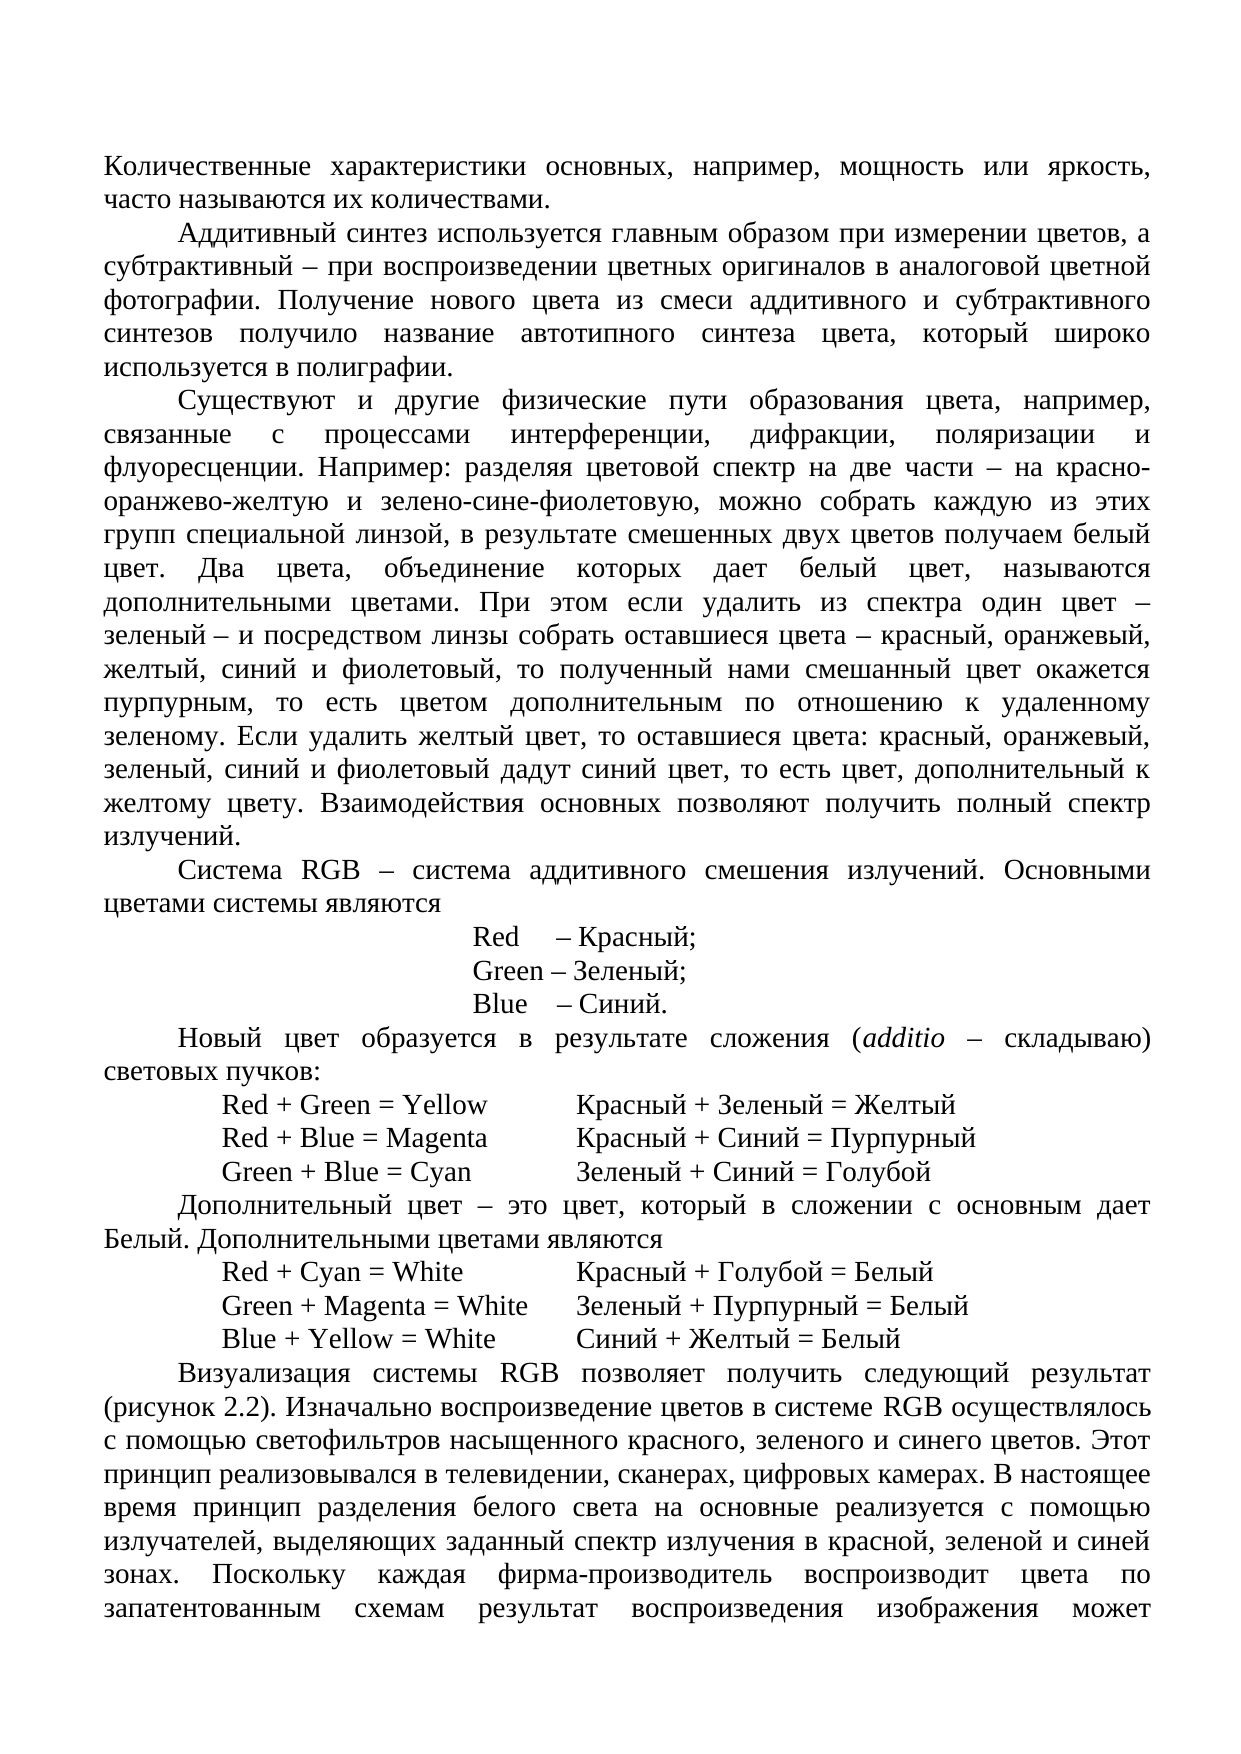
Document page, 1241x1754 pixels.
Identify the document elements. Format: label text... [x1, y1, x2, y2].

text Green + Magenta = White Зеленый + Пурпурный = Белый [221, 1288, 1152, 1322]
text Существуют и другие физические пути образования цвета, например, связанные с процессами интерференции, дифракции, поляризации и флуоресценции. Например: разделяя цветовой спектр на две части – на красно-оранжево-желтую и зелено-сине-фиолетовую, можно собрать каждую из этих групп специальной линзой, в результате смешенных двух цветов получаем белый цвет. Два цвета, объединение которых дает белый цвет, называются дополнительными цветами. При этом если удалить из спектра один цвет – зеленый – и посредством линзы собрать оставшиеся цвета – красный, оранжевый, желтый, синий и фиолетовый, то полученный нами смешанный цвет окажется пурпурным, то есть цветом дополнительным по отношению к удаленному зеленому. Если удалить желтый цвет, то оставшиеся цвета: красный, оранжевый, зеленый, синий и фиолетовый дадут синий цвет, то есть цвет, дополнительный к желтому цвету. Взаимодействия основных позволяют получить полный спектр излучений. [103, 382, 1152, 852]
text Дополнительный цвет – это цвет, который в сложении с основным дает Белый. Дополнительными цветами являются [103, 1187, 1152, 1254]
text Blue + Yellow = White Синий + Желтый = Белый [221, 1322, 1152, 1355]
text Green – Зеленый; [472, 953, 1152, 986]
text Система RGB – система аддитивного смешения излучений. Основными цветами системы являются [103, 852, 1152, 919]
text Green + Blue = Cyan Зеленый + Синий = Голубой [221, 1154, 1152, 1187]
text Новый цвет образуется в результате сложения (additio – складываю) световых пучков: [103, 1020, 1152, 1087]
text Red + Green = Yellow Красный + Зеленый = Желтый [221, 1087, 1152, 1120]
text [103, 1355, 1152, 1623]
text Blue – Синий. [472, 986, 1152, 1020]
text Red + Cyan = White Красный + Голубой = Белый [221, 1254, 1152, 1288]
text Red – Красный; [472, 919, 1152, 953]
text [103, 148, 1152, 215]
text Red + Blue = Magenta Красный + Синий = Пурпурный [221, 1120, 1152, 1154]
text Аддитивный синтез используется главным образом при измерении цветов, а субтрактивный – при воспроизведении цветных оригиналов в аналоговой цветной фотографии. Получение нового цвета из смеси аддитивного и субтрактивного синтезов получило название автотипного синтеза цвета, который широко используется в полиграфии. [103, 215, 1152, 382]
